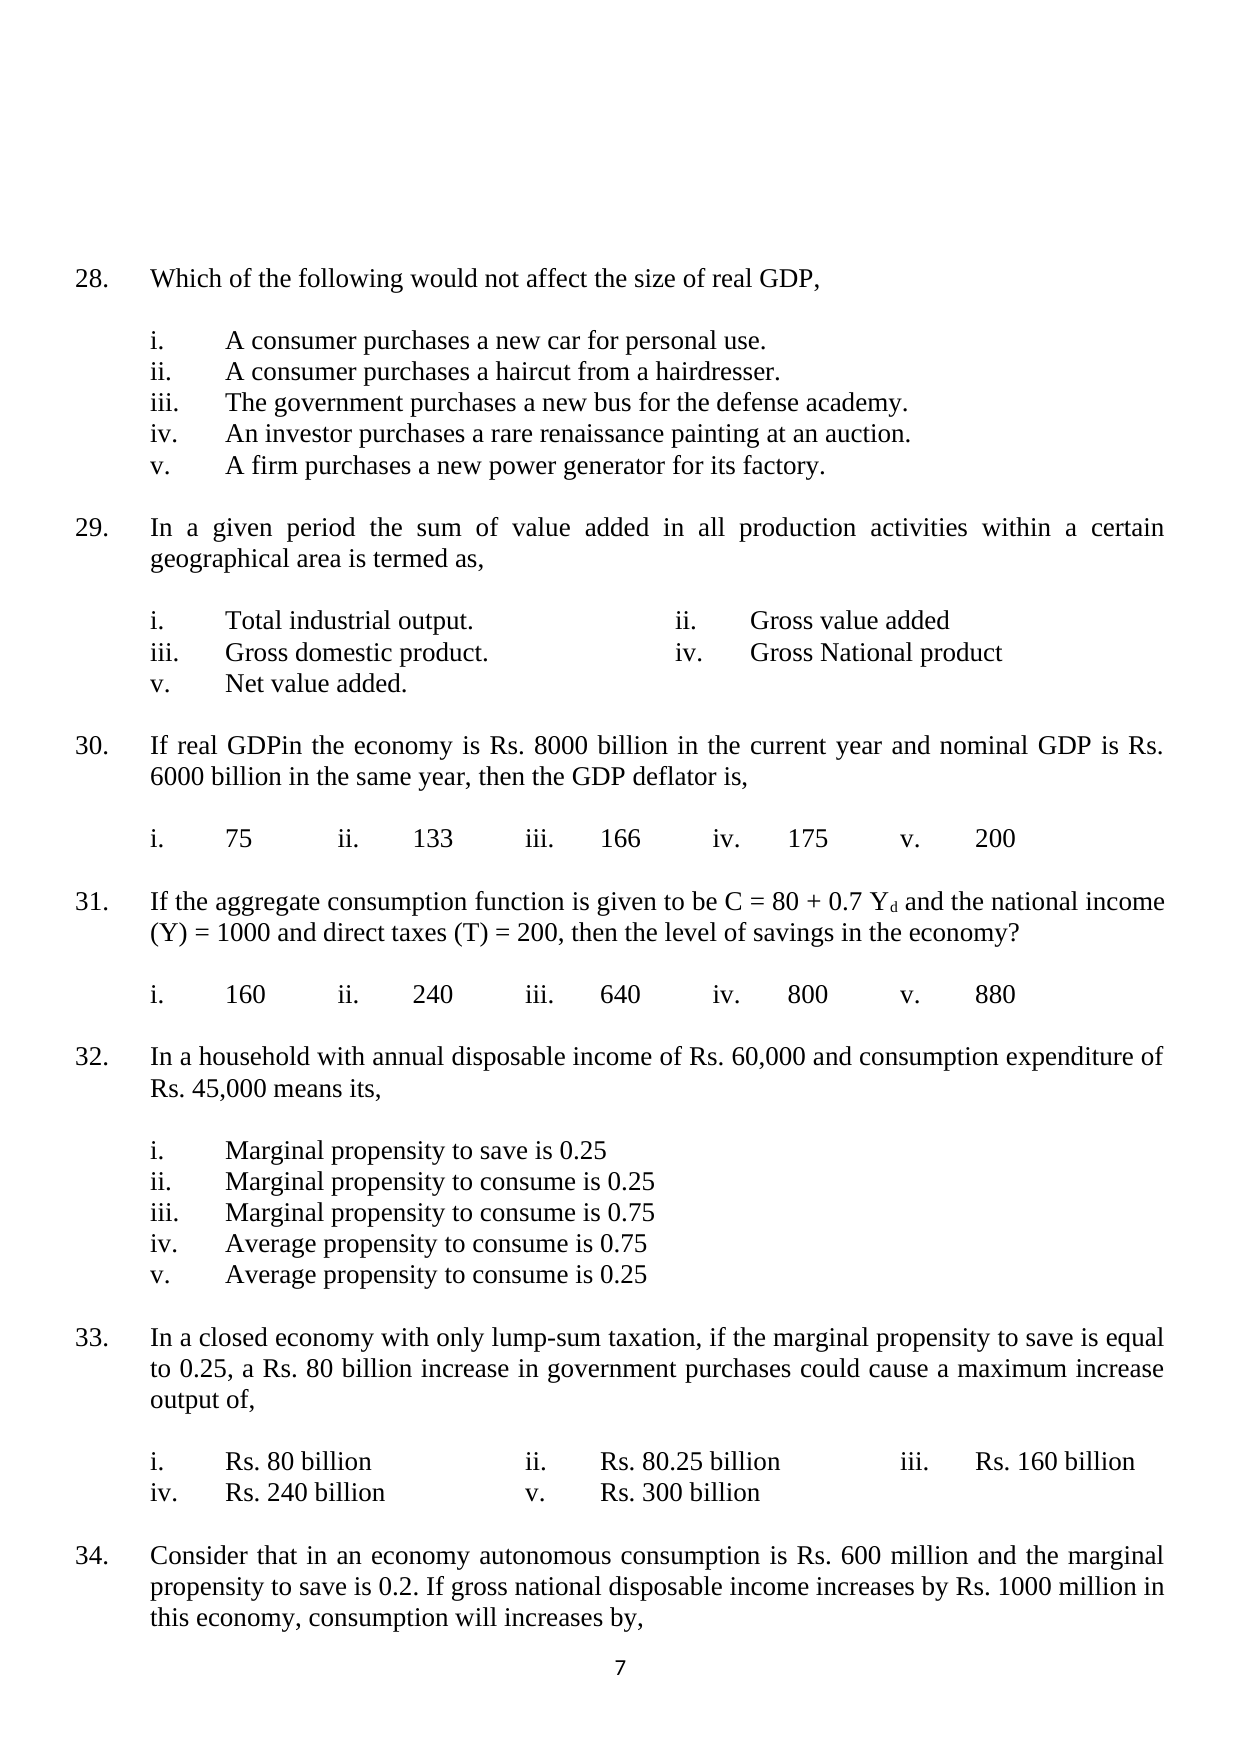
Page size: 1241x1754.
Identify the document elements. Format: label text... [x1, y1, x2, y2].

text v. A firm purchases a new power generator for its factory. [75, 449, 1165, 480]
text iv. Rs. 240 billion v. Rs. 300 billion [75, 1477, 1165, 1508]
text iv. An investor purchases a rare renaissance painting at an auction. [75, 418, 1165, 449]
text ii. Marginal propensity to consume is 0.25 [75, 1165, 1165, 1196]
text i. 160 ii. 240 iii. 640 iv. 800 v. 880 [75, 978, 1165, 1009]
text iii. The government purchases a new bus for the defense academy. [75, 386, 1165, 418]
text v. Net value added. [75, 667, 1165, 698]
text 31. If the aggregate consumption function is given to be C = 80 + 0.7 Yd and the national income (Y) = 1000 and direct taxes (T) = 200, then the level of savings in the economy? [75, 885, 1165, 947]
text 30. If real GDPin the economy is Rs. 8000 billion in the current year and nominal GDP is Rs. 6000 billion in the same year, then the GDP deflator is, [75, 729, 1165, 791]
text 34. Consider that in an economy autonomous consumption is Rs. 600 million and the marginal propensity to save is 0.2. If gross national disposable income increases by Rs. 1000 million in this economy, consumption will increases by, [75, 1539, 1165, 1632]
text 32. In a household with annual disposable income of Rs. 60,000 and consumption expenditure of Rs. 45,000 means its, [75, 1041, 1165, 1103]
text 28. Which of the following would not affect the size of real GDP, [75, 262, 1165, 293]
text i. A consumer purchases a new car for personal use. [75, 324, 1165, 355]
text v. Average propensity to consume is 0.25 [75, 1258, 1165, 1290]
text i. Marginal propensity to save is 0.25 [75, 1134, 1165, 1165]
text iii. Gross domestic product. iv. Gross National product [75, 636, 1165, 667]
text 29. In a given period the sum of value added in all production activities within a certain geographical area is termed as, [75, 511, 1165, 573]
text iv. Average propensity to consume is 0.75 [75, 1227, 1165, 1258]
text i. Rs. 80 billion ii. Rs. 80.25 billion iii. Rs. 160 billion [75, 1445, 1165, 1477]
text i. Total industrial output. ii. Gross value added [75, 604, 1165, 636]
text i. 75 ii. 133 iii. 166 iv. 175 v. 200 [75, 822, 1165, 854]
text 33. In a closed economy with only lump-sum taxation, if the marginal propensity to save is equal to 0.25, a Rs. 80 billion increase in government purchases could cause a maximum increase output of, [75, 1321, 1165, 1414]
text iii. Marginal propensity to consume is 0.75 [75, 1196, 1165, 1227]
text ii. A consumer purchases a haircut from a hairdresser. [75, 355, 1165, 386]
